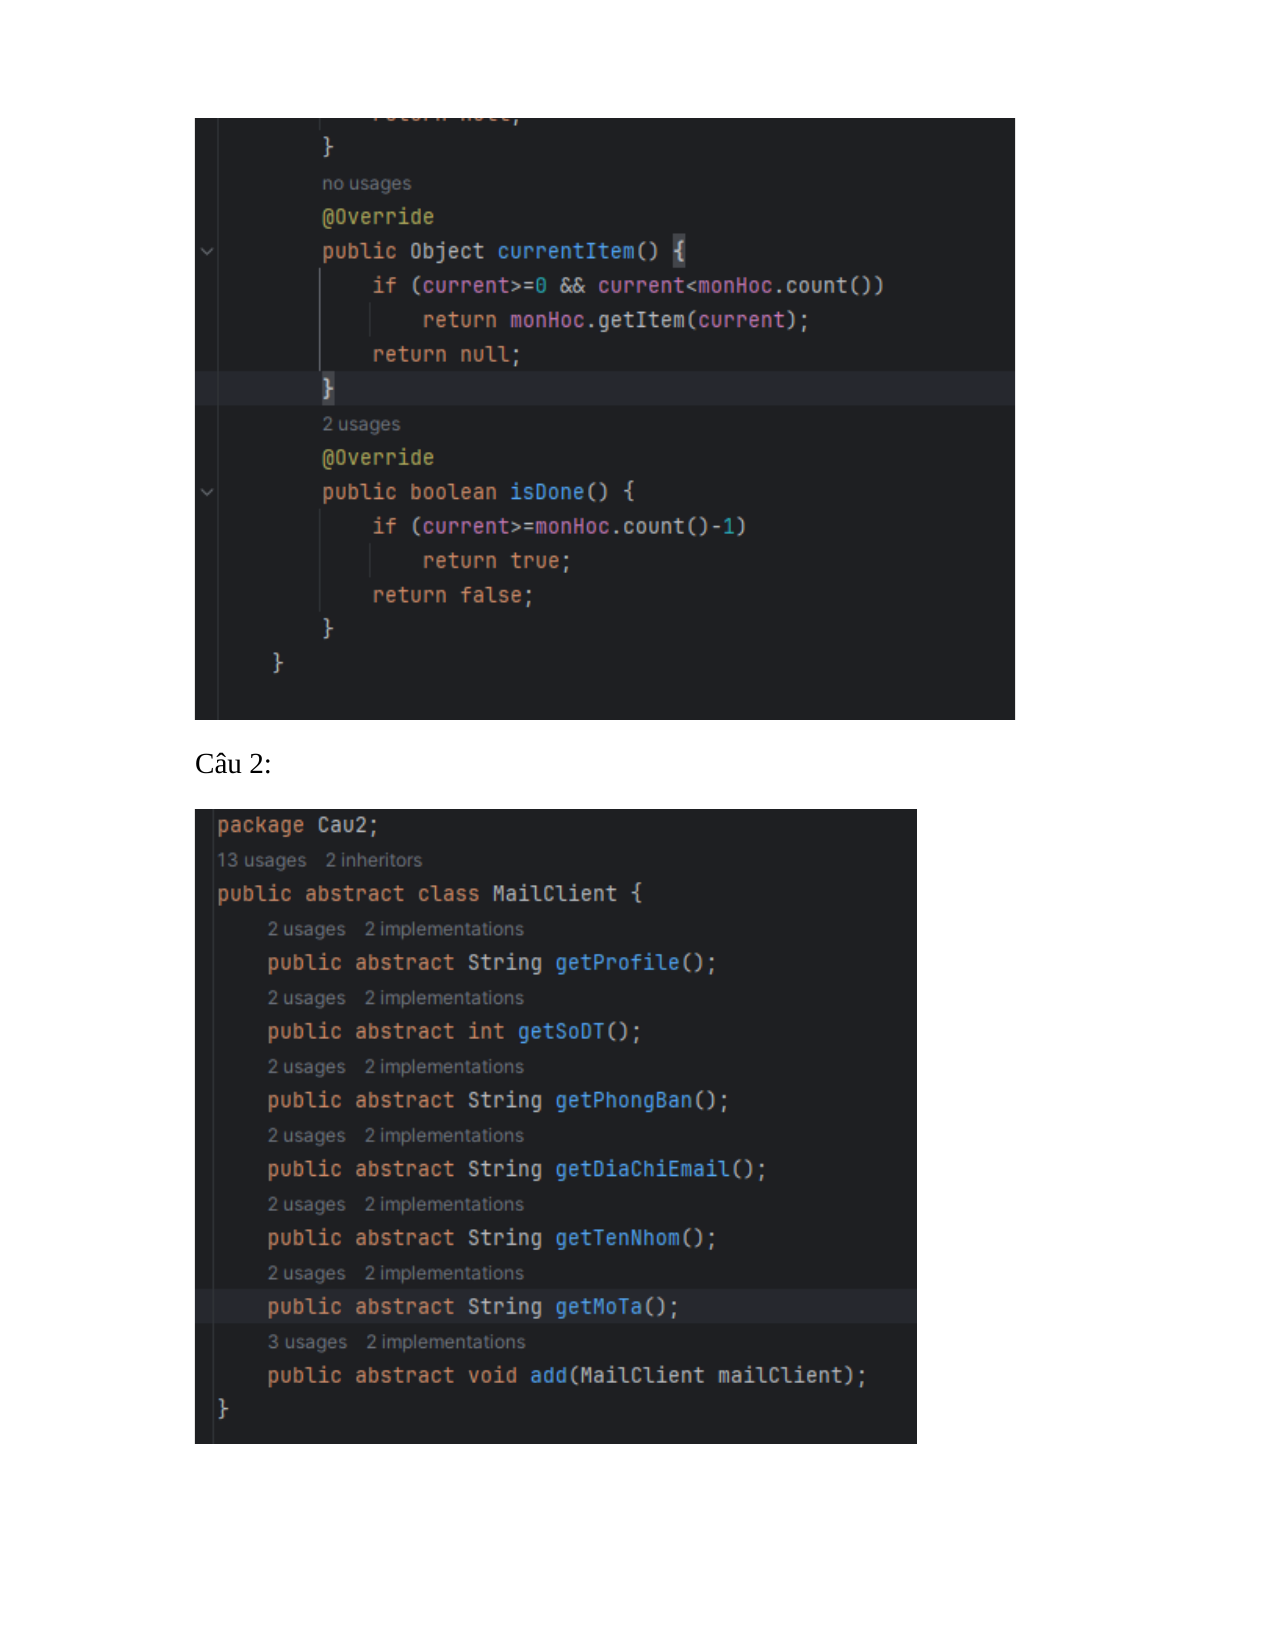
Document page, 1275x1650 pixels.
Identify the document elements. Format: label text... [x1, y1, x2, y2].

picture [194, 118, 1016, 720]
picture [194, 809, 917, 1444]
text Câu 2: [118, 747, 1157, 780]
